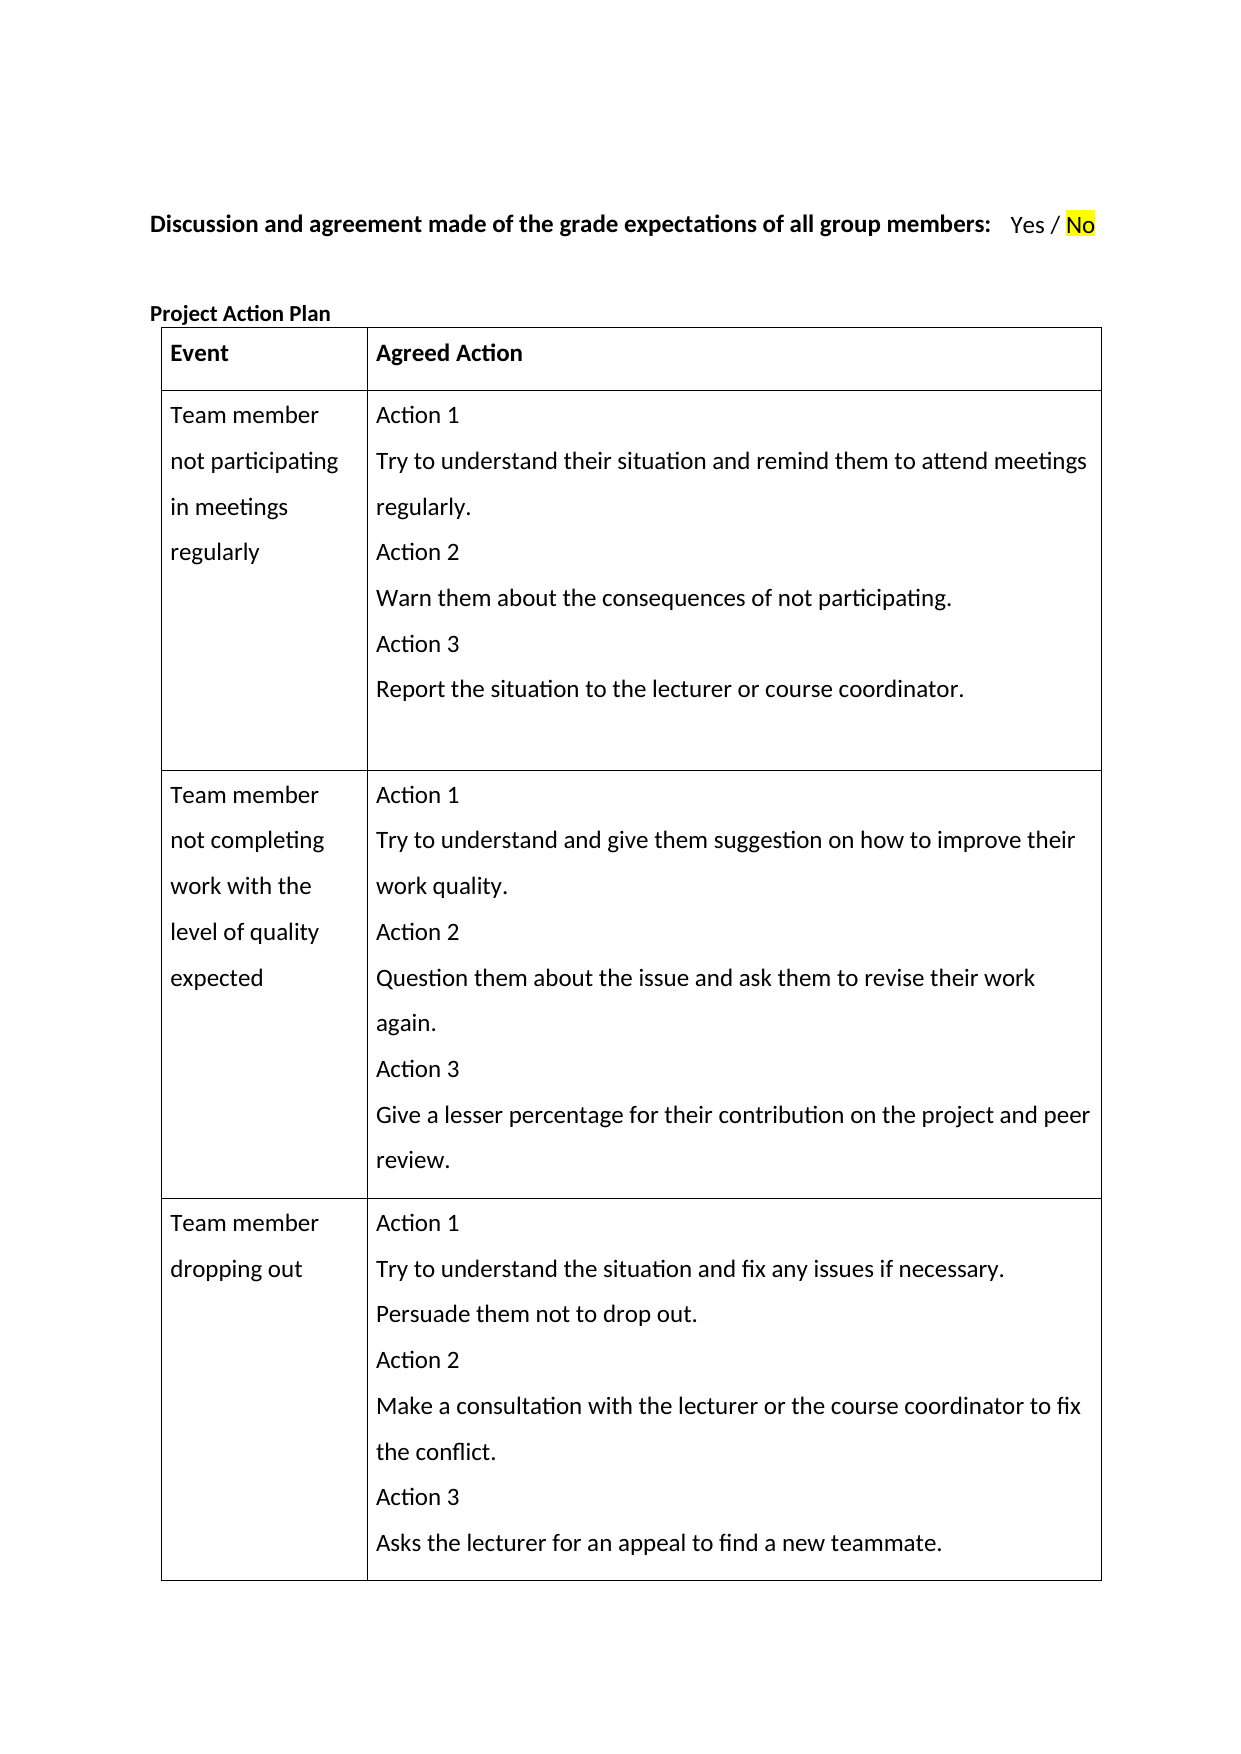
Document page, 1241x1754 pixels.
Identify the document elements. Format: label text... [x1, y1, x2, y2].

table_cell Team member not completing work with the level of quality expected [162, 771, 367, 1198]
table_cell Team member dropping out [162, 1199, 367, 1580]
table_header Event [162, 328, 367, 390]
table_cell Action 1 Try to understand and give them suggestion on how to improve their work quality. Action 2 Question them about the issue and ask them to revise their work again. Action 3 Give a lesser percentage for their contribution on the project and peer review. [368, 771, 1101, 1198]
text Discussion and agreement made of the grade expectations of all group members: [150, 208, 1002, 238]
table_cell Action 1 Try to understand their situation and remind them to attend meetings regularly. Action 2 Warn them about the consequences of not participating. Action 3 Report the situation to the lecturer or course coordinator. [368, 391, 1101, 769]
table_header Agreed Action [368, 328, 1101, 390]
table_cell Team member not participating in meetings regularly [162, 391, 367, 769]
text Project Action Plan [150, 299, 1090, 327]
table_cell Action 1 Try to understand the situation and fix any issues if necessary. Persuade them not to drop out. Action 2 Make a consultation with the lecturer or the course coordinator to fix the conflict. Action 3 Asks the lecturer for an appeal to find a new teammate. [368, 1199, 1101, 1580]
